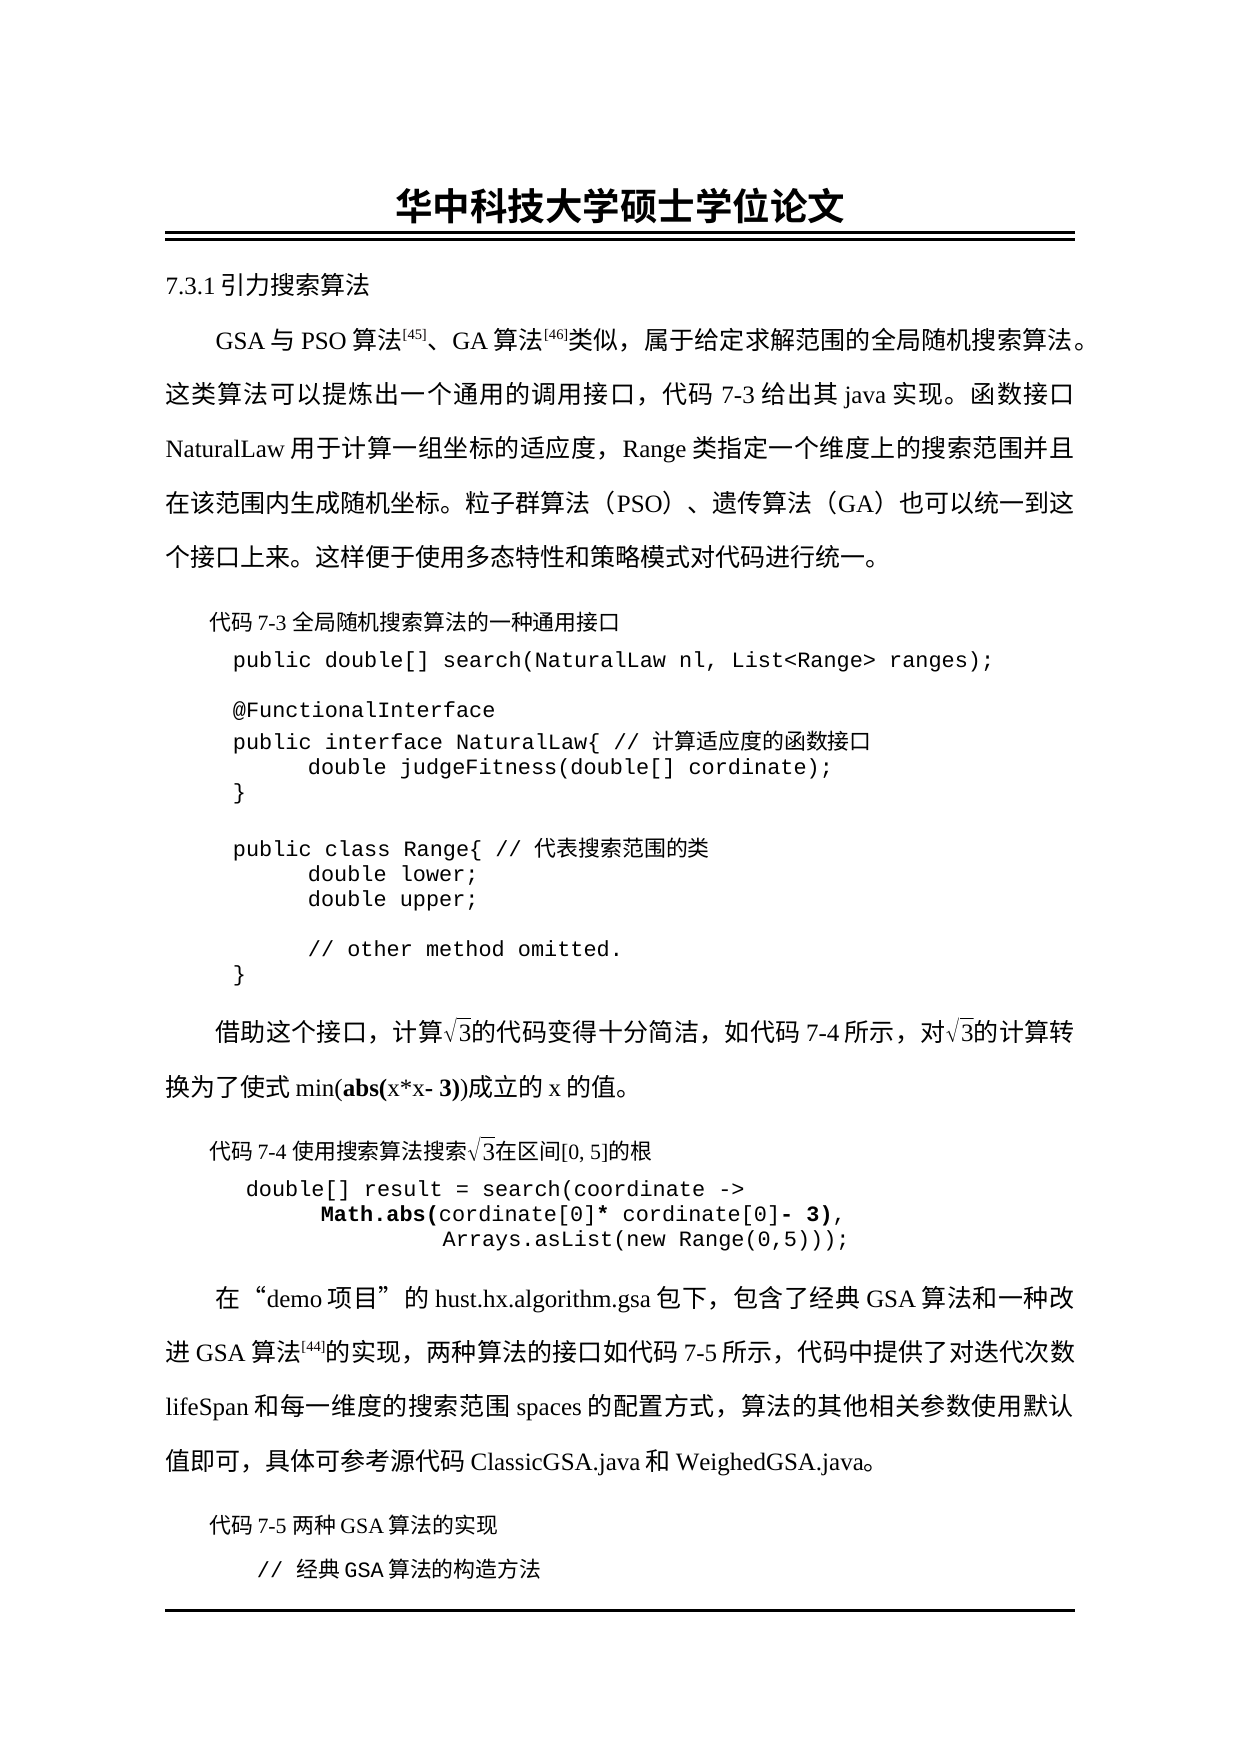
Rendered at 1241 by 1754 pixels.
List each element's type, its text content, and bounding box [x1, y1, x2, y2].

table_header public double[] search(NaturalLaw nl, List<Range> ranges); @FunctionalInterface public interface NaturalLaw{ // 计算适应度的函数接口 double judgeFitness(double[] cordinate); } public class Range{ // 代表搜索范围的类 double lower; double upper; // other method omitted. } [221, 649, 1019, 1013]
table_header double[] result = search(coordinate -> Math.abs(cordinate[0]* cordinate[0]- 3), Arrays.asList(new Range(0,5))); [234, 1178, 1006, 1278]
text 代码7-3 全局随机搜索算法的一种通用接口 [165, 604, 1075, 636]
text 在“demo项目”的hust.hx.algorithm.gsa包下，包含了经典GSA算法和一种改进GSA算法的实现，两种算法的接口如代码7-5所示，代码中提供了对迭代次数lifeSpan和每一维度的搜索范围spaces的配置方式，算法的其他相关参数使用默认值即可，具体可参考源代码ClassicGSA.java和WeighedGSA.java。 [165, 1278, 1075, 1477]
subtitle 7.3.1引力搜索算法 [165, 266, 1075, 302]
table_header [245, 1552, 995, 1584]
text 借助这个接口，计算的代码变得十分简洁，如代码7-4所示，对的计算转换为了使式min(abs(x*x- 3))成立的x的值。 [165, 1013, 1075, 1103]
text GSA与PSO算法、GA算法类似，属于给定求解范围的全局随机搜索算法。这类算法可以提炼出一个通用的调用接口，代码7-3给出其java实现。函数接口NaturalLaw用于计算一组坐标的适应度，Range类指定一个维度上的搜索范围并且在该范围内生成随机坐标。粒子群算法（PSO）、遗传算法（GA）也可以统一到这个接口上来。这样便于使用多态特性和策略模式对代码进行统一。 [165, 320, 1075, 574]
text 代码7-4 使用搜索算法搜索在区间[0, 5]的根 [165, 1134, 1075, 1166]
text 代码7-5 两种GSA算法的实现 [165, 1508, 1075, 1540]
